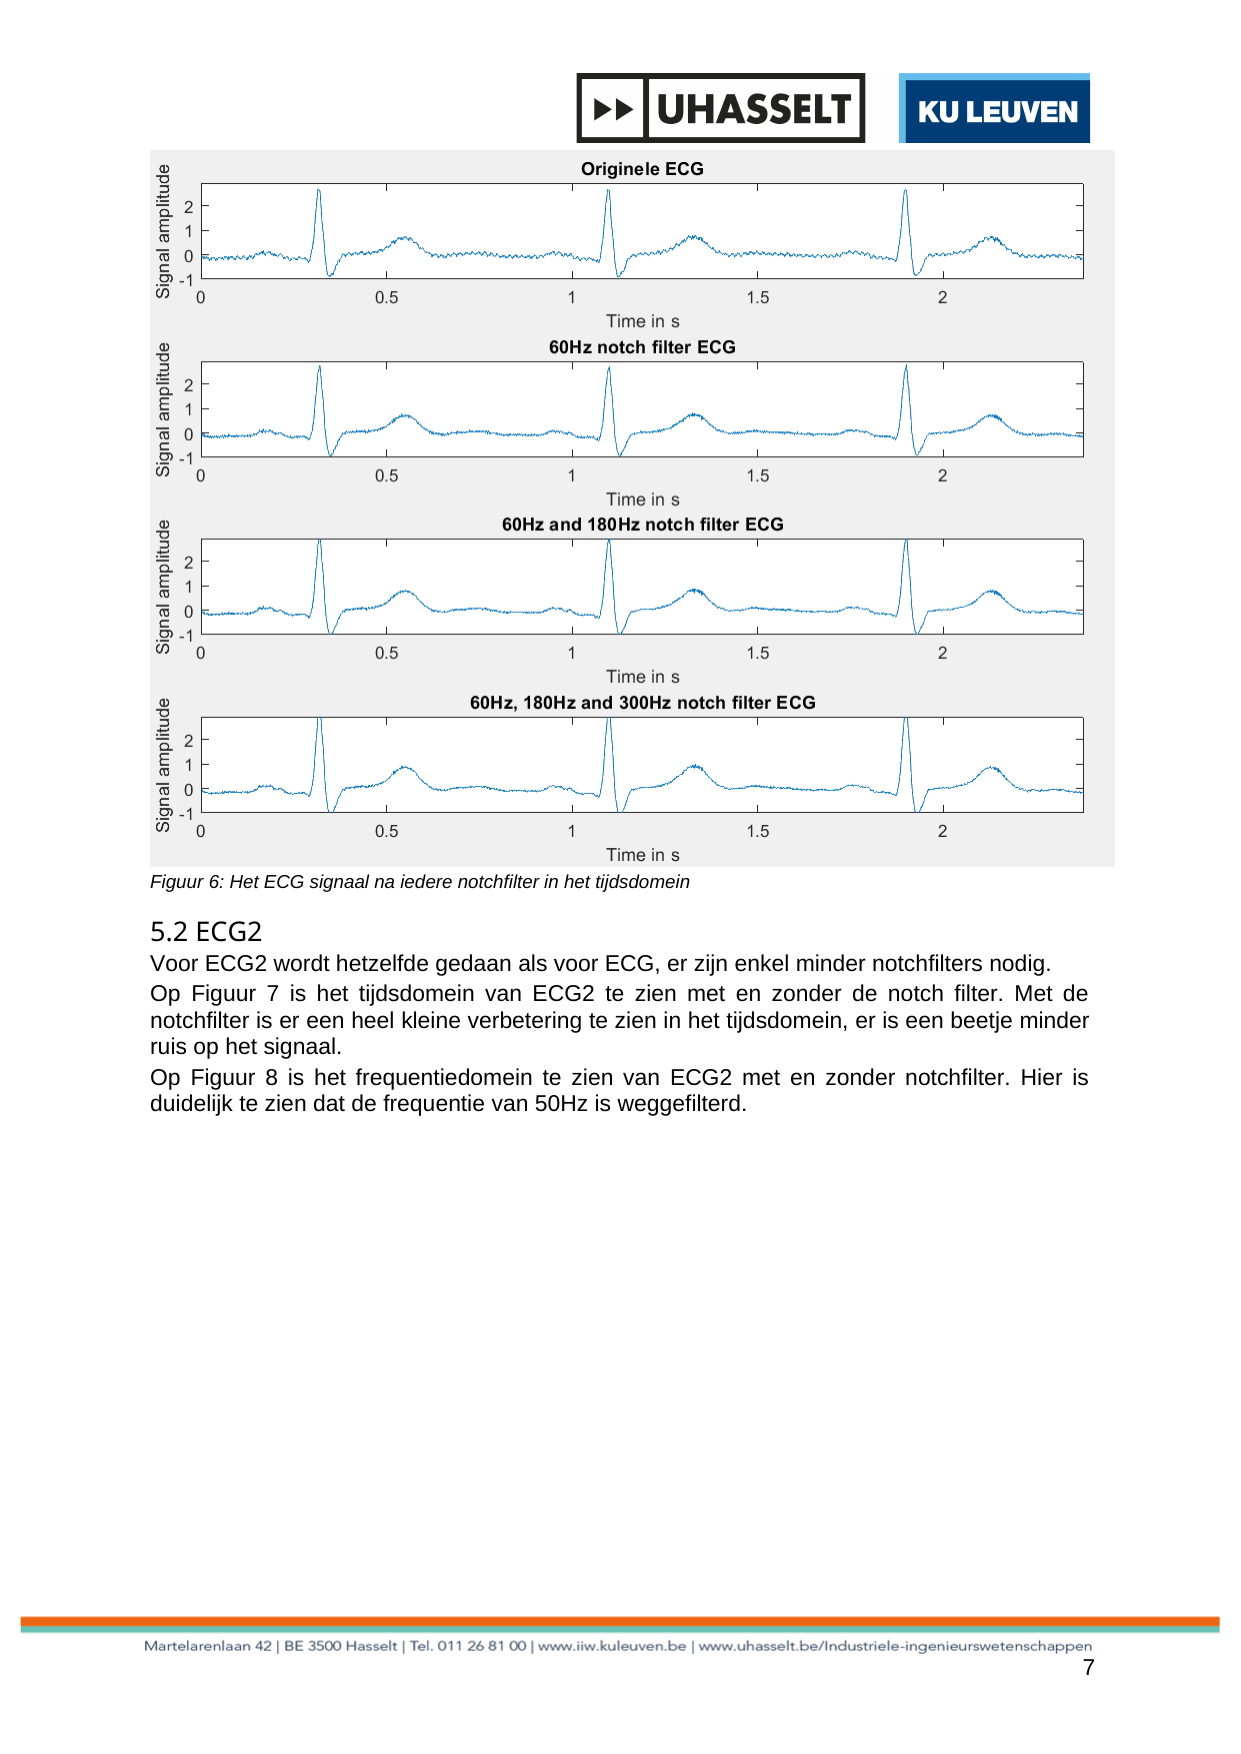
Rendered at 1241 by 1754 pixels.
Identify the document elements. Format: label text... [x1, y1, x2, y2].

text Figuur 6: Het ECG signaal na iedere notchfilter in het tijdsdomein [150, 870, 1090, 892]
text Op Figuur 8 is het frequentiedomein te zien van ECG2 met en zonder notchfilter. Hier is duidelijk te zien dat de frequentie van 50Hz is weggefilterd. [150, 1063, 1090, 1116]
subtitle 5.2 ECG2 [150, 913, 1090, 950]
text Op Figuur 7 is het tijdsdomein van ECG2 te zien met en zonder de notch filter. Met de notchfilter is er een heel kleine verbetering te zien in het tijdsdomein, er is een beetje minder ruis op het signaal. [150, 980, 1090, 1059]
text Voor ECG2 wordt hetzelfde gedaan als voor ECG, er zijn enkel minder notchfilters nodig. [150, 950, 1090, 976]
picture [20, 1612, 1220, 1656]
picture [150, 150, 1115, 867]
picture [576, 73, 1091, 143]
